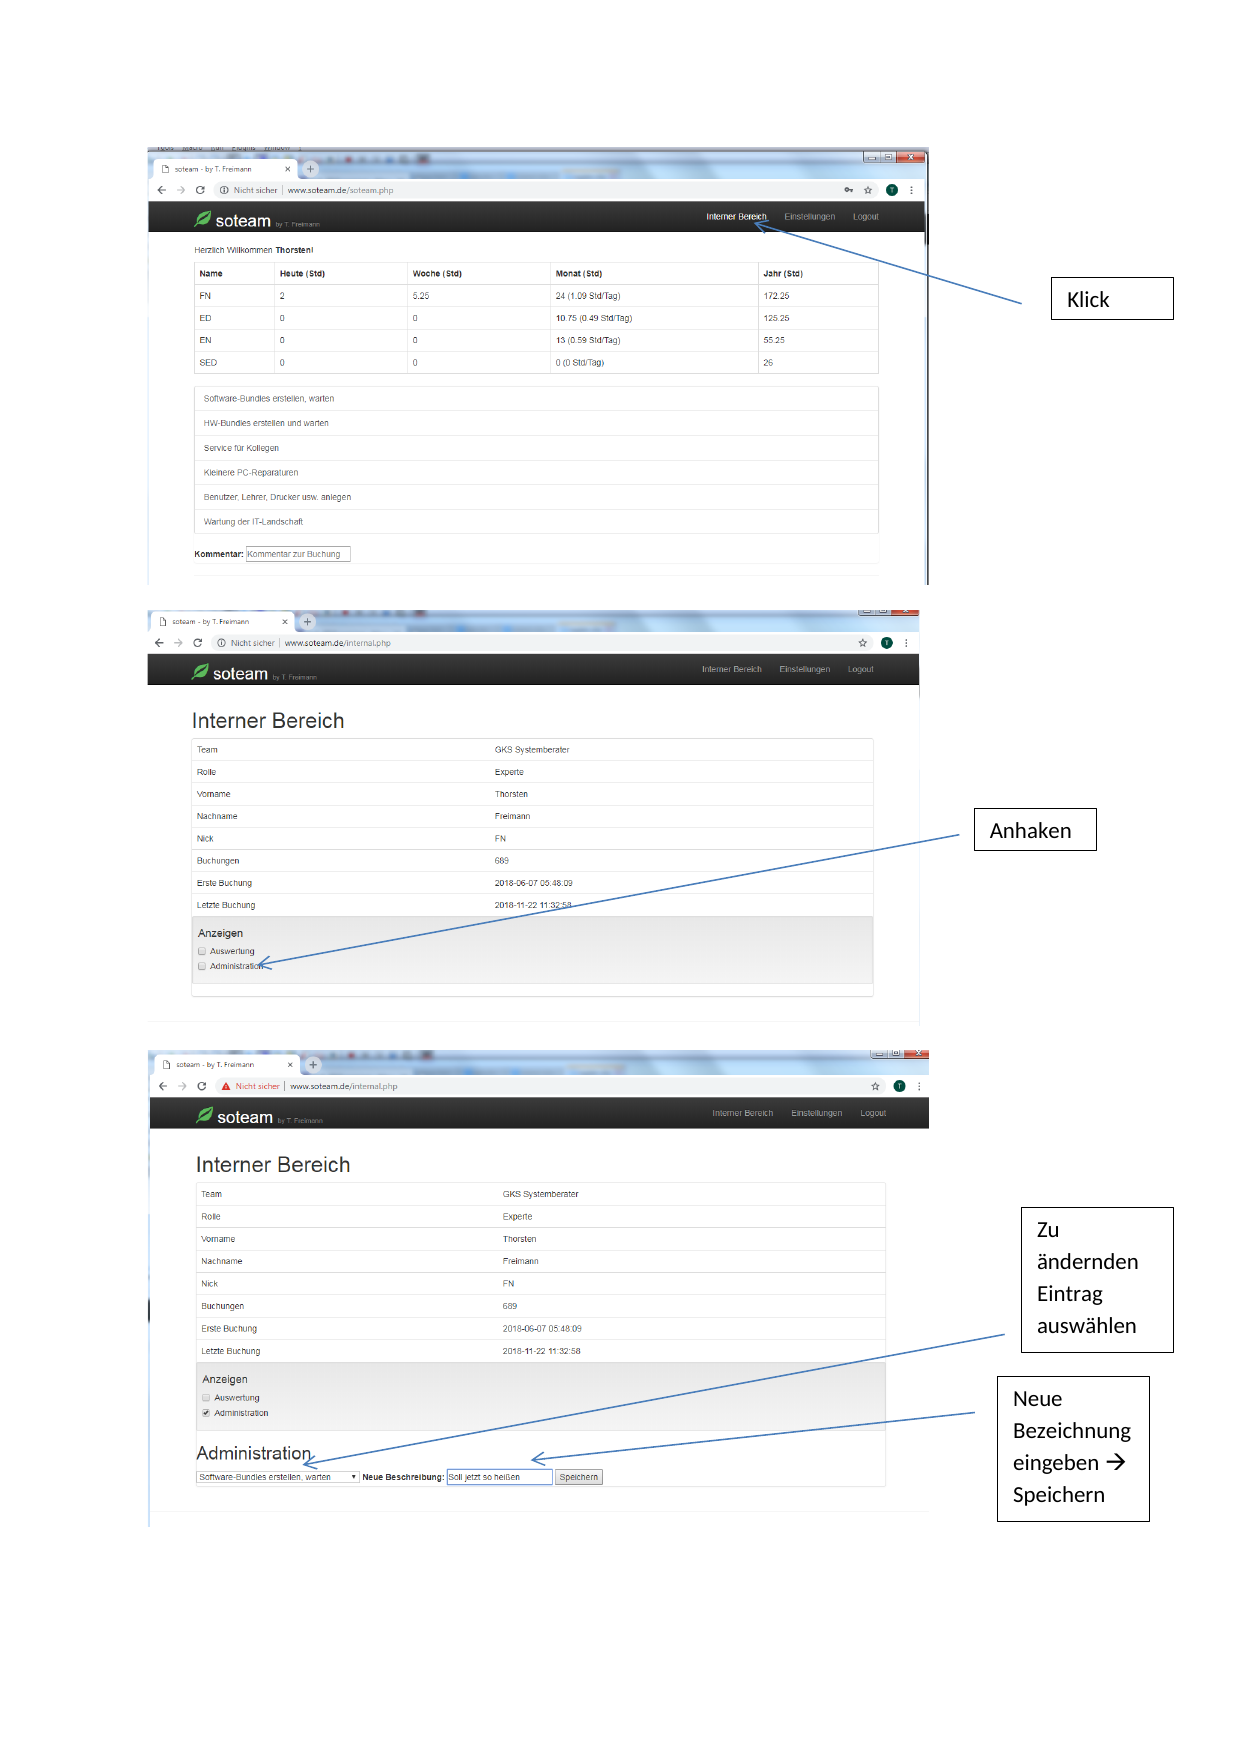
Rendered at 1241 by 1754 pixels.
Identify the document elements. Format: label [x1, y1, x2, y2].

picture [147, 147, 929, 585]
picture [147, 610, 920, 1026]
picture [147, 1050, 929, 1527]
